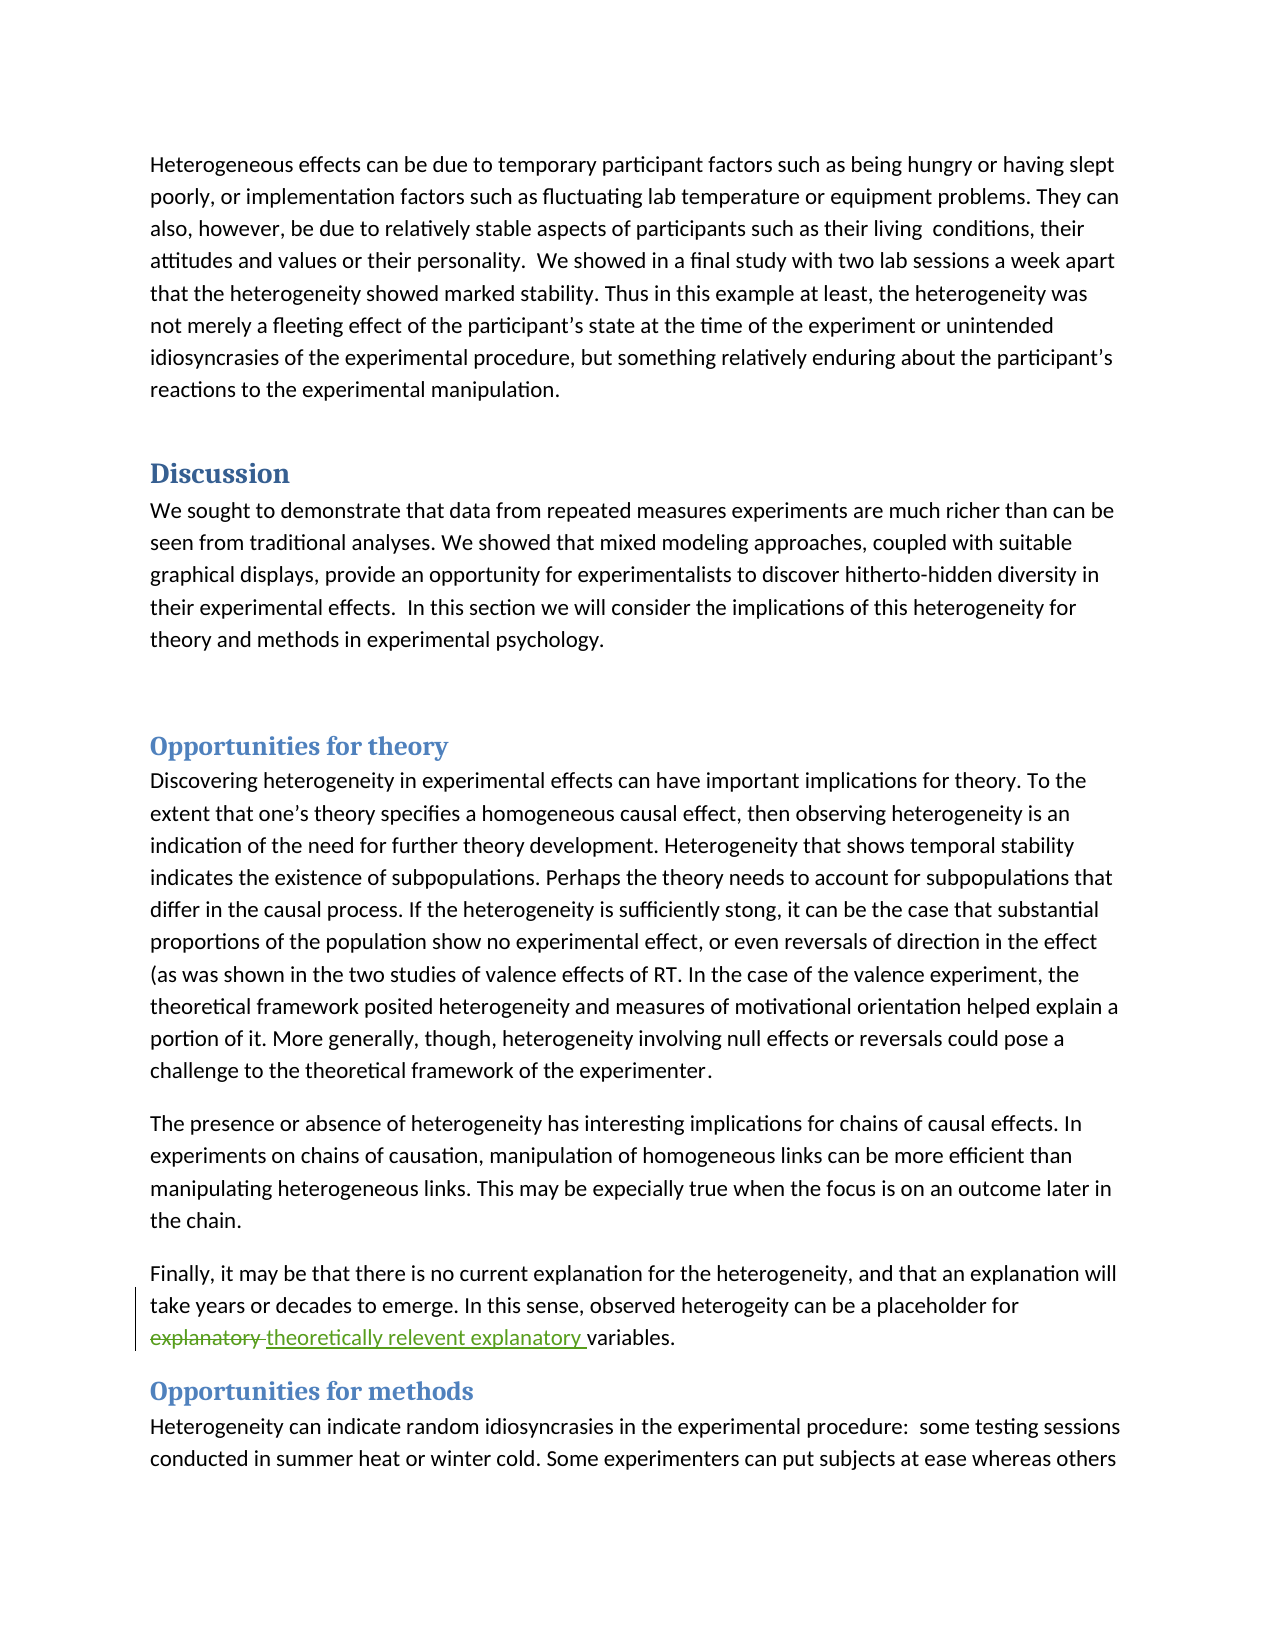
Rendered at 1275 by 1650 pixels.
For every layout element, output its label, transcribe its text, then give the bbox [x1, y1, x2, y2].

text We sought to demonstrate that data from repeated measures experiments are much richer than can be seen from traditional analyses. We showed that mixed modeling approaches, coupled with suitable graphical displays, provide an opportunity for experimentalists to discover hitherto-hidden diversity in their experimental effects. In this section we will consider the implications of this heterogeneity for theory and methods in experimental psychology. [150, 496, 1125, 653]
text The presence or absence of heterogeneity has interesting implications for chains of causal effects. In experiments on chains of causation, manipulation of homogeneous links can be more efficient than manipulating heterogeneous links. This may be expecially true when the focus is on an outcome later in the chain. [150, 1109, 1125, 1234]
text Discovering heterogeneity in experimental effects can have important implications for theory. To the extent that one’s theory specifies a homogeneous causal effect, then observing heterogeneity is an indication of the need for further theory development. Heterogeneity that shows temporal stability indicates the existence of subpopulations. Perhaps the theory needs to account for subpopulations that differ in the causal process. If the heterogeneity is sufficiently stong, it can be the case that substantial proportions of the population show no experimental effect, or even reversals of direction in the effect (as was shown in the two studies of valence effects of RT. In the case of the valence experiment, the theoretical framework posited heterogeneity and measures of motivational orientation helped explain a portion of it. More generally, though, heterogeneity involving null effects or reversals could pose a challenge to the theoretical framework of the experimenter. [150, 767, 1125, 1084]
subtitle Discussion [150, 457, 1125, 491]
text Heterogeneous effects can be due to temporary participant factors such as being hungry or having slept poorly, or implementation factors such as fluctuating lab temperature or equipment problems. They can also, however, be due to relatively stable aspects of participants such as their living conditions, their attitudes and values or their personality. We showed in a final study with two lab sessions a week apart that the heterogeneity showed marked stability. Thus in this example at least, the heterogeneity was not merely a fleeting effect of the participant’s state at the time of the experiment or unintended idiosyncrasies of the experimental procedure, but something relatively enduring about the participant’s reactions to the experimental manipulation. [150, 150, 1125, 403]
text Finally, it may be that there is no current explanation for the heterogeneity, and that an explanation will take years or decades to emerge. In this sense, observed heterogeity can be a placeholder for variables. [150, 1259, 1125, 1351]
subtitle Opportunities for theory [150, 731, 1125, 762]
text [150, 1412, 1125, 1472]
subtitle Opportunities for methods [150, 1376, 1125, 1407]
